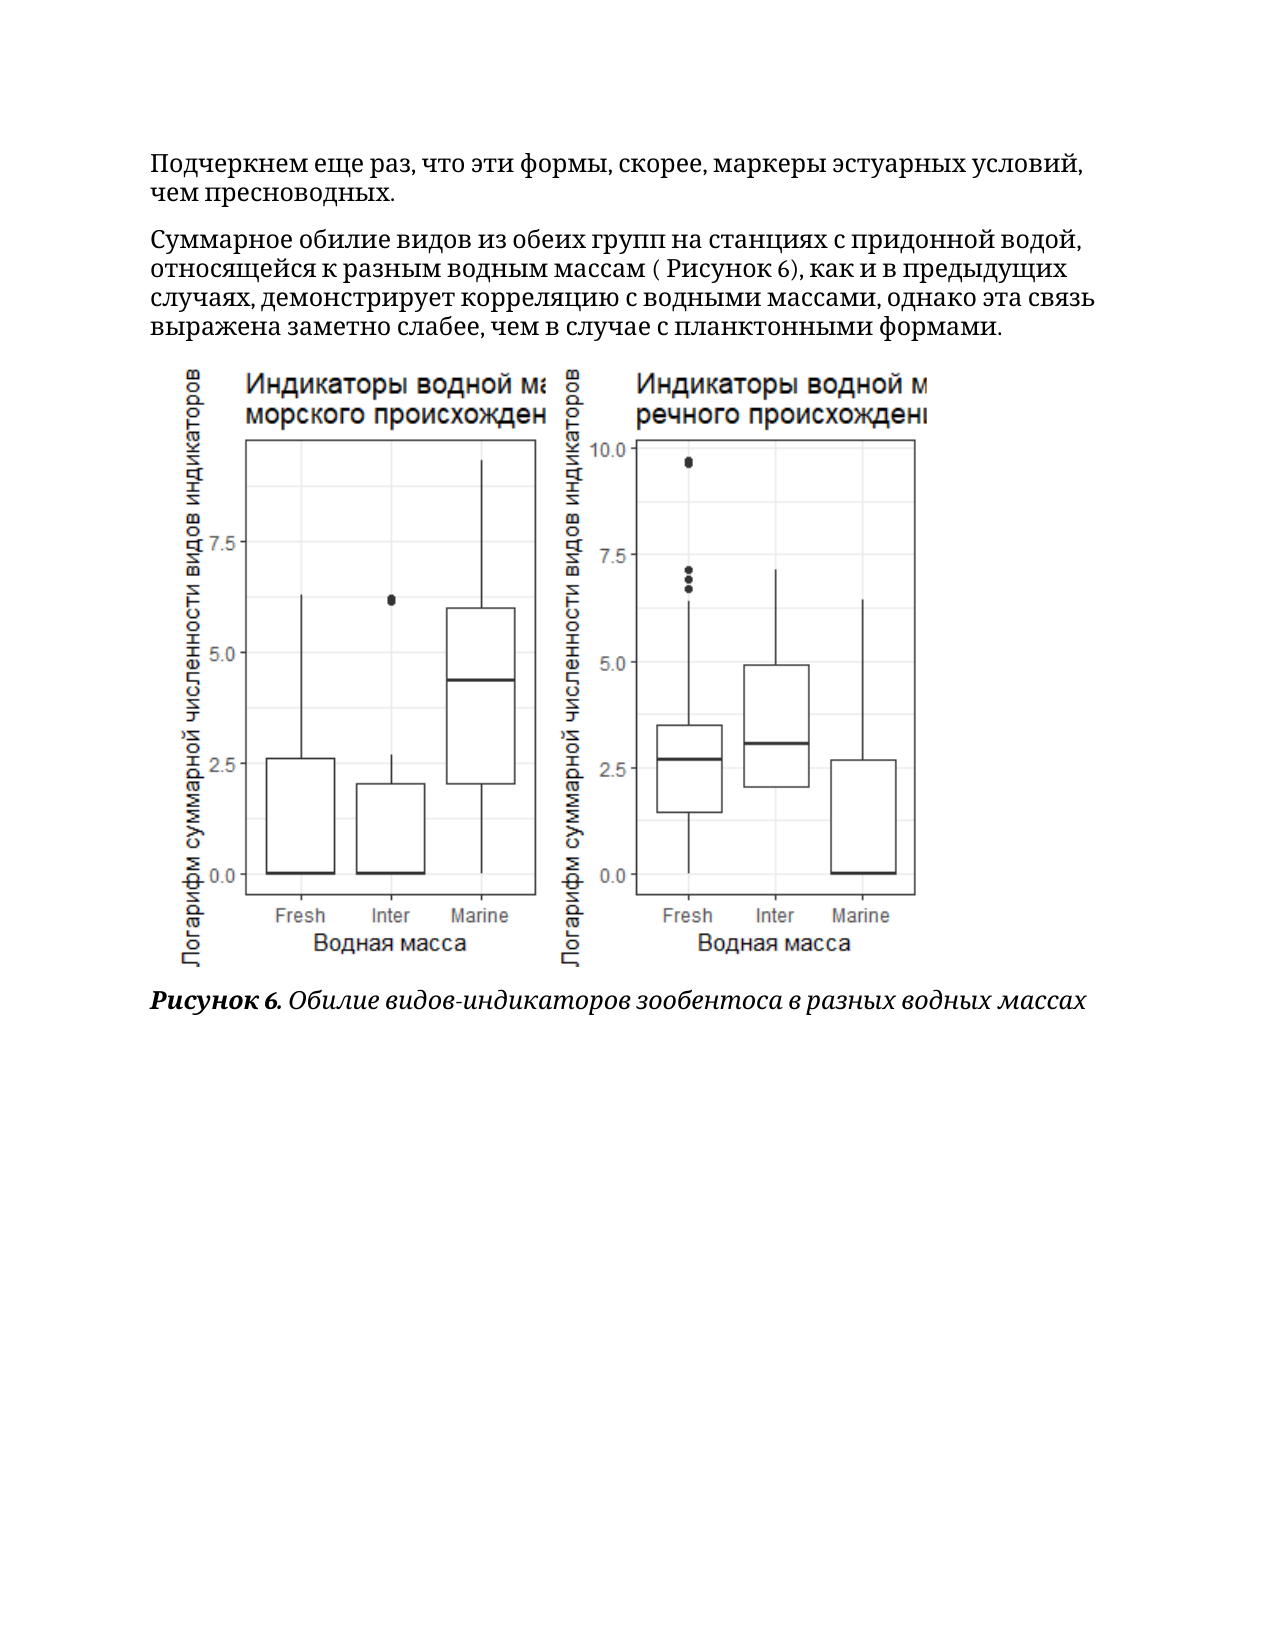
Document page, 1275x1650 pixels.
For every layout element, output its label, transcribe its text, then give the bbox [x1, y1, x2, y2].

picture [168, 360, 927, 967]
text Суммарное обилие видов из обеих групп на станциях с придонной водой, относящейся к разным водным массам ( Рисунок 6), как и в предыдущих случаях, демонстрирует корреляцию с водными массами, однако эта связь выражена заметно слабее, чем в случае с планктонными формами. [150, 226, 1125, 341]
text Рисунок 6. Обилие видов-индикаторов зообентоса в разных водных массах [150, 987, 1125, 1016]
text Подчеркнем еще раз, что эти формы, скорее, маркеры эстуарных условий, чем пресноводных. [150, 150, 1125, 207]
